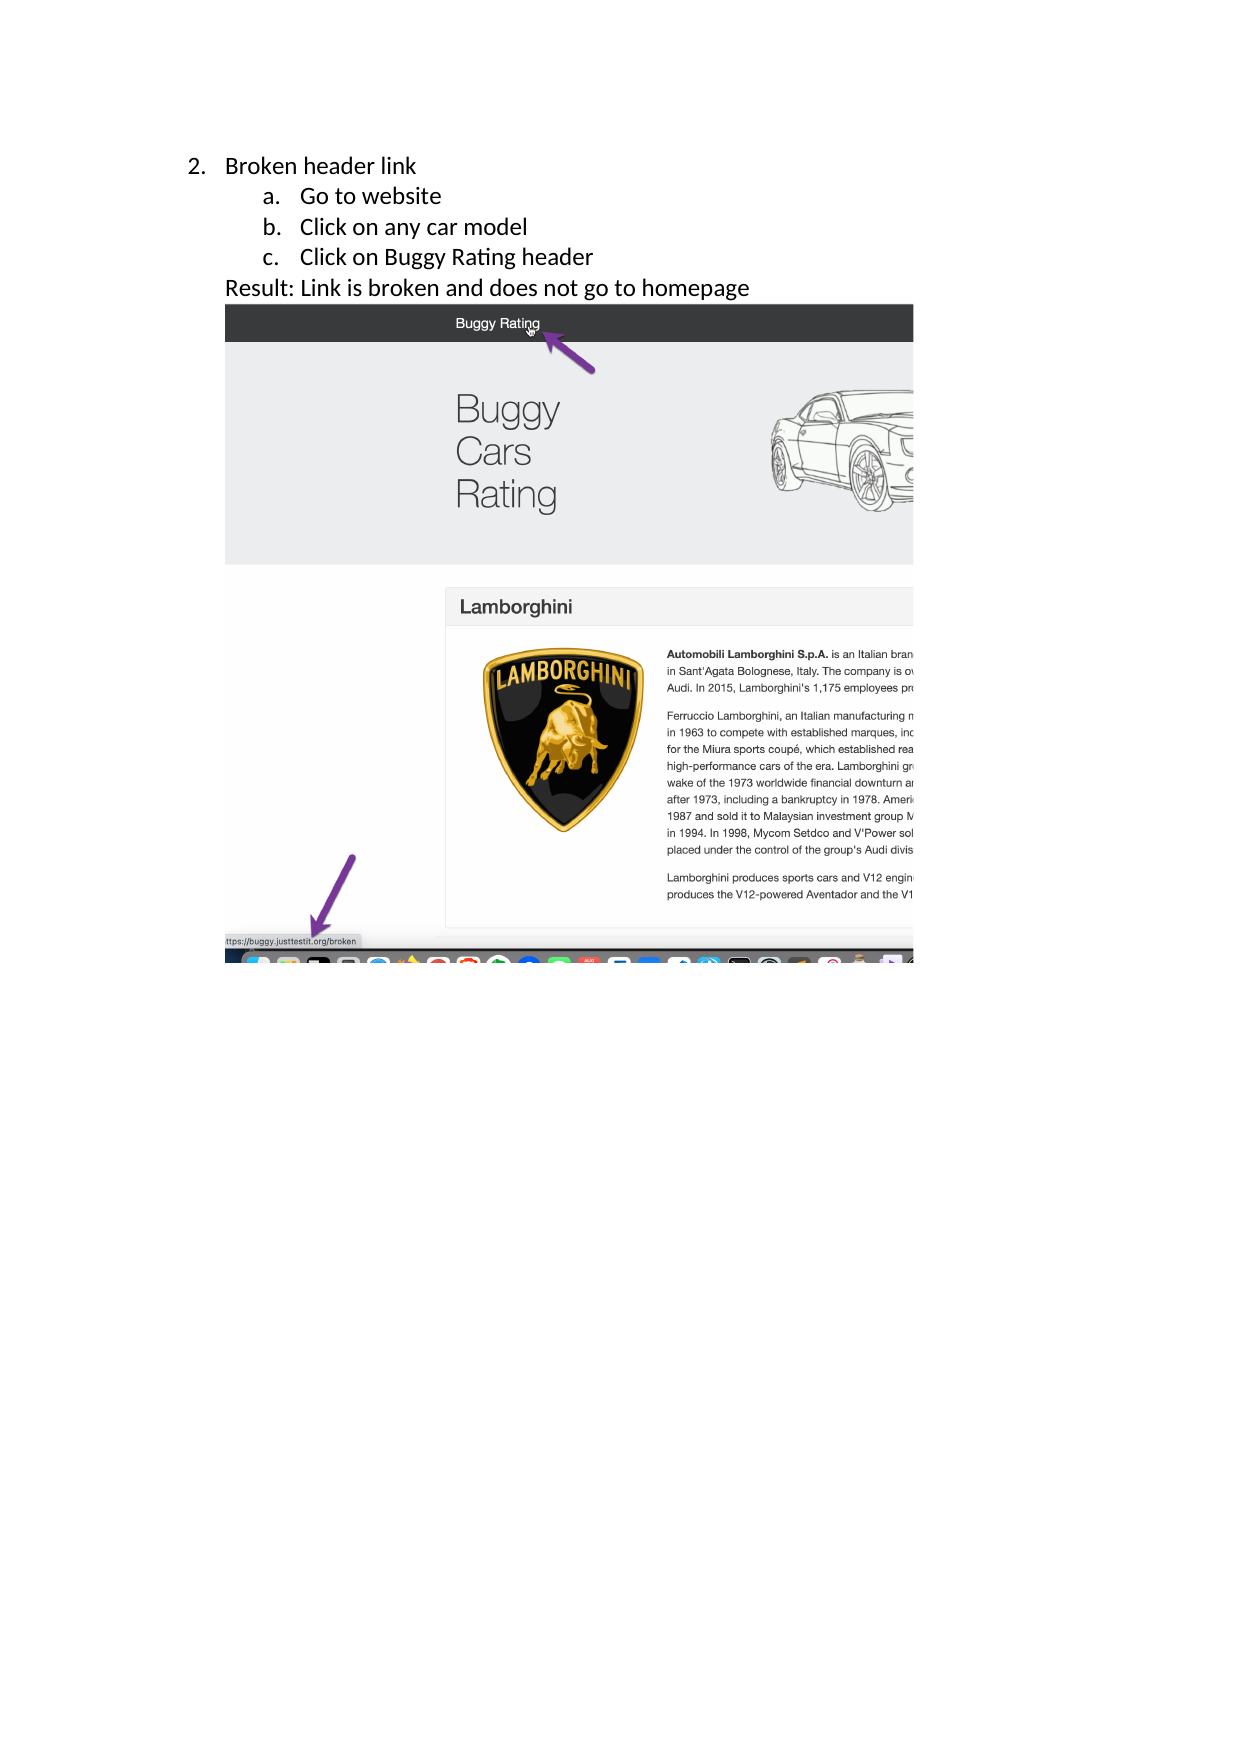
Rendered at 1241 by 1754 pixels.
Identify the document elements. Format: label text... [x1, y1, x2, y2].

list Click on any car model [262, 211, 1090, 242]
list Go to website [262, 181, 1090, 211]
list Click on Buggy Rating header [262, 242, 1090, 272]
text Result: Link is broken and does not go to homepage [150, 272, 1090, 303]
list Broken header link [187, 150, 1090, 181]
picture [225, 302, 914, 963]
